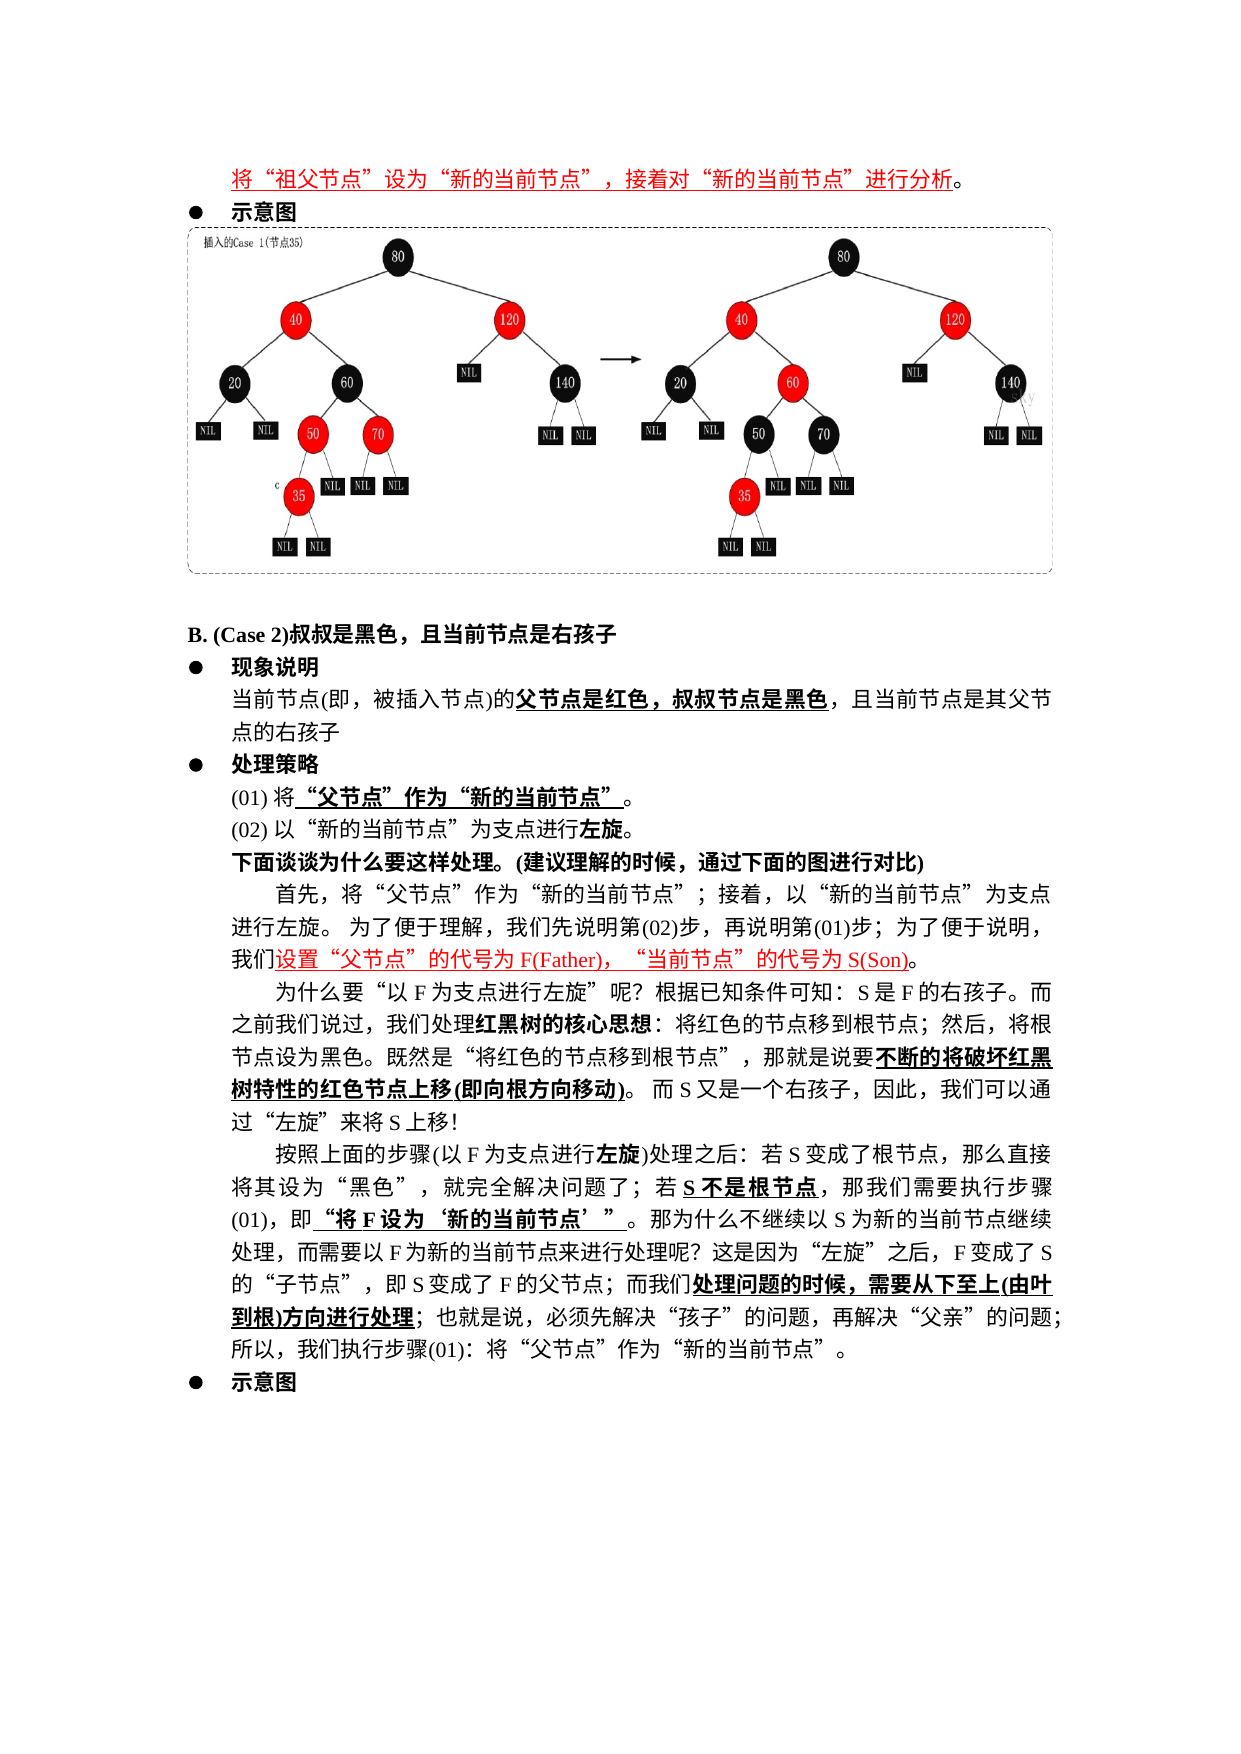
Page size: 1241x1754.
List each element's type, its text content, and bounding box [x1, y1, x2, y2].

text B. (Case 2)叔叔是黑色，且当前节点是右孩子 [187, 617, 1053, 649]
picture [187, 227, 1053, 574]
list 首先，将“父节点”作为“新的当前节点”；接着，以“新的当前节点”为支点进行左旋。 为了便于理解，我们先说明第(02)步，再说明第(01)步；为了便于说明，我们设置“父节点”的代号为F(Father)，“当前节点”的代号为S(Son)。 [231, 877, 1053, 974]
list 现象说明 [187, 649, 1053, 682]
list 处理策略 [187, 747, 1053, 779]
list 按照上面的步骤(以F为支点进行左旋)处理之后：若S变成了根节点，那么直接将其设为“黑色”，就完全解决问题了；若S不是根节点，那我们需要执行步骤(01)，即“将F设为‘新的当前节点’”。那为什么不继续以S为新的当前节点继续处理，而需要以F为新的当前节点来进行处理呢？这是因为“左旋”之后，F变成了S的“子节点”，即S变成了F的父节点；而我们处理问题的时候，需要从下至上(由叶到根)方向进行处理；也就是说，必须先解决“孩子”的问题，再解决“父亲”的问题；所以，我们执行步骤(01)：将“父节点”作为“新的当前节点”。 [231, 1137, 1053, 1364]
list 为什么要“以F为支点进行左旋”呢？根据已知条件可知：S是F的右孩子。而之前我们说过，我们处理红黑树的核心思想：将红色的节点移到根节点；然后，将根节点设为黑色。既然是“将红色的节点移到根节点”，那就是说要不断的将破坏红黑树特性的红色节点上移(即向根方向移动)。 而S又是一个右孩子，因此，我们可以通过“左旋”来将S上移！ [231, 974, 1053, 1137]
list (02) 以“新的当前节点”为支点进行左旋。 [231, 812, 1053, 844]
list (01) 将“父节点”作为“新的当前节点”。 [231, 779, 1053, 812]
list 示意图 [187, 194, 1053, 227]
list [231, 162, 1053, 194]
list 示意图 [187, 1364, 1053, 1397]
list 下面谈谈为什么要这样处理。(建议理解的时候，通过下面的图进行对比) [231, 844, 1053, 877]
list 当前节点(即，被插入节点)的父节点是红色，叔叔节点是黑色，且当前节点是其父节点的右孩子 [231, 682, 1053, 747]
